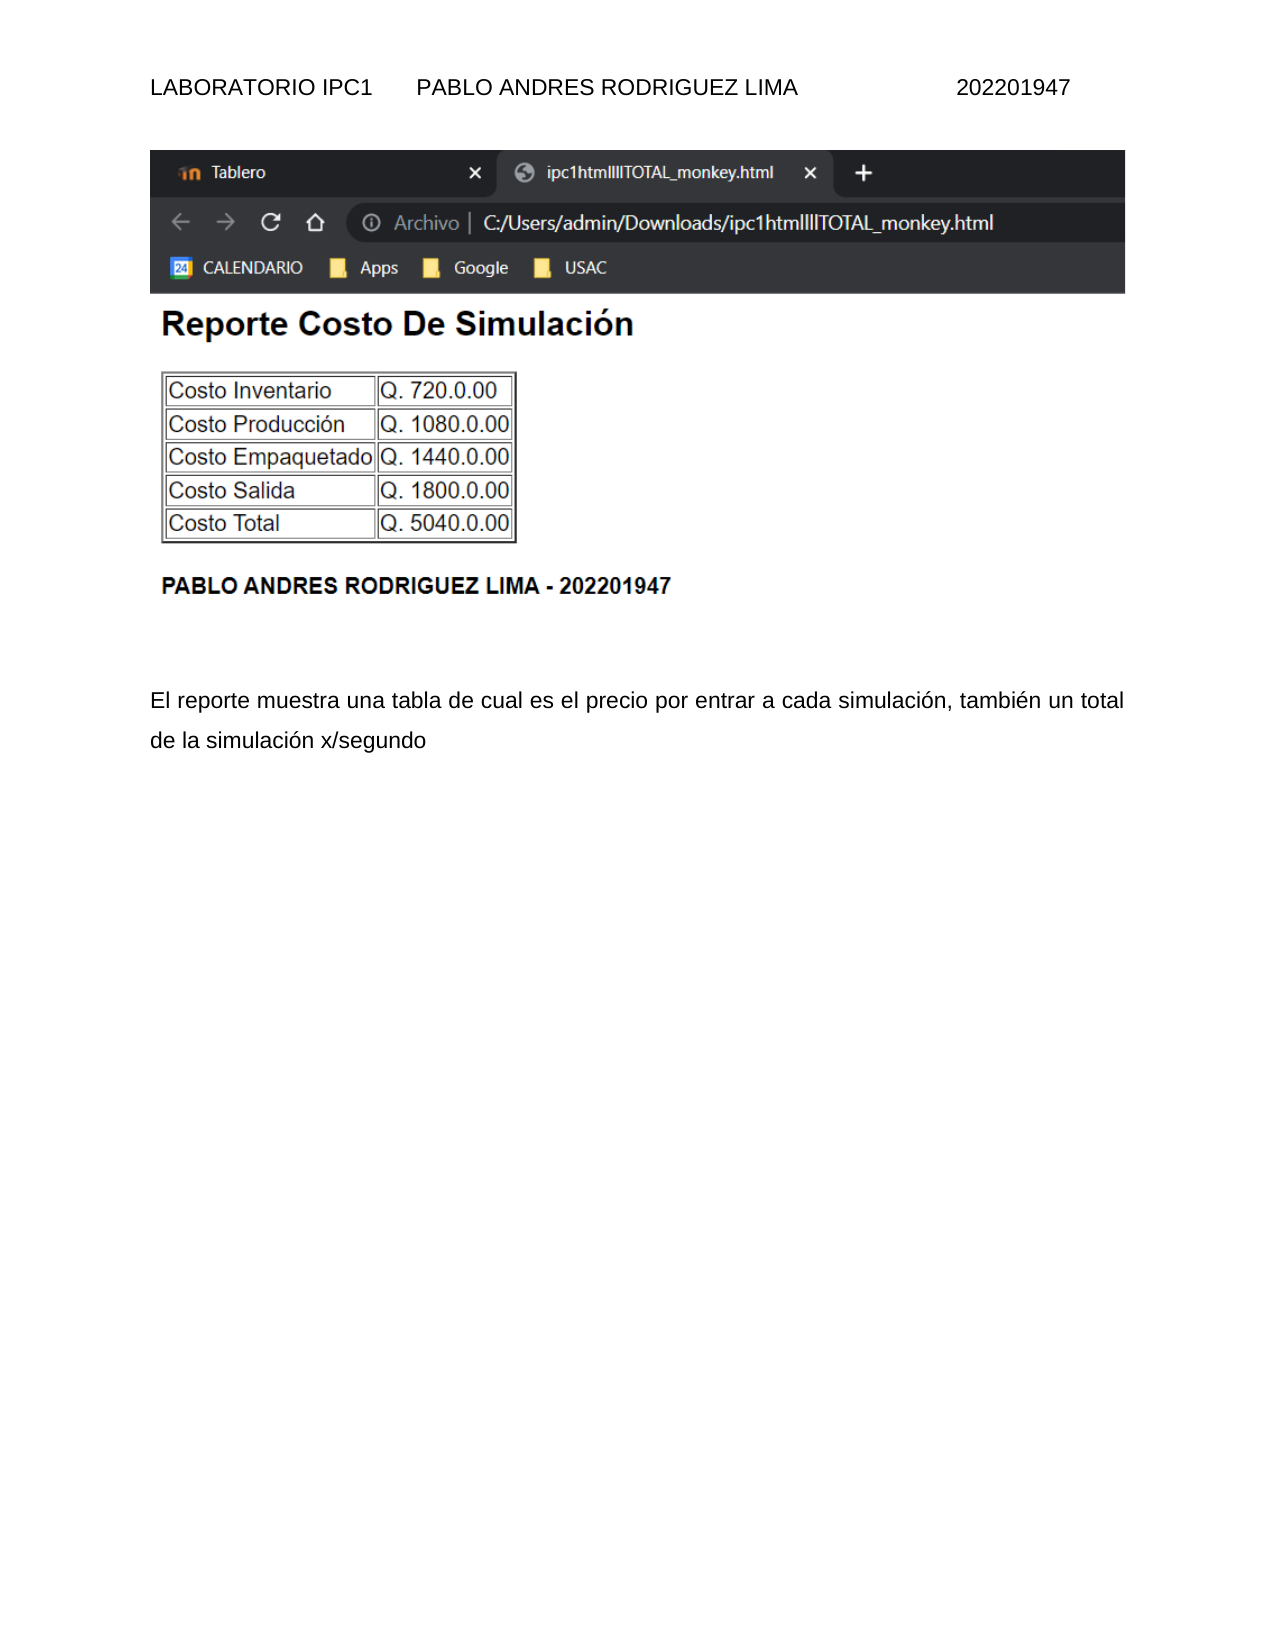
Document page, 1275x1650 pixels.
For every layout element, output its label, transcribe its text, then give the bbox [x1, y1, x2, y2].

picture [150, 150, 1125, 658]
text El reporte muestra una tabla de cual es el precio por entrar a cada simulación, también un total de la simulación x/segundo [150, 687, 1125, 753]
